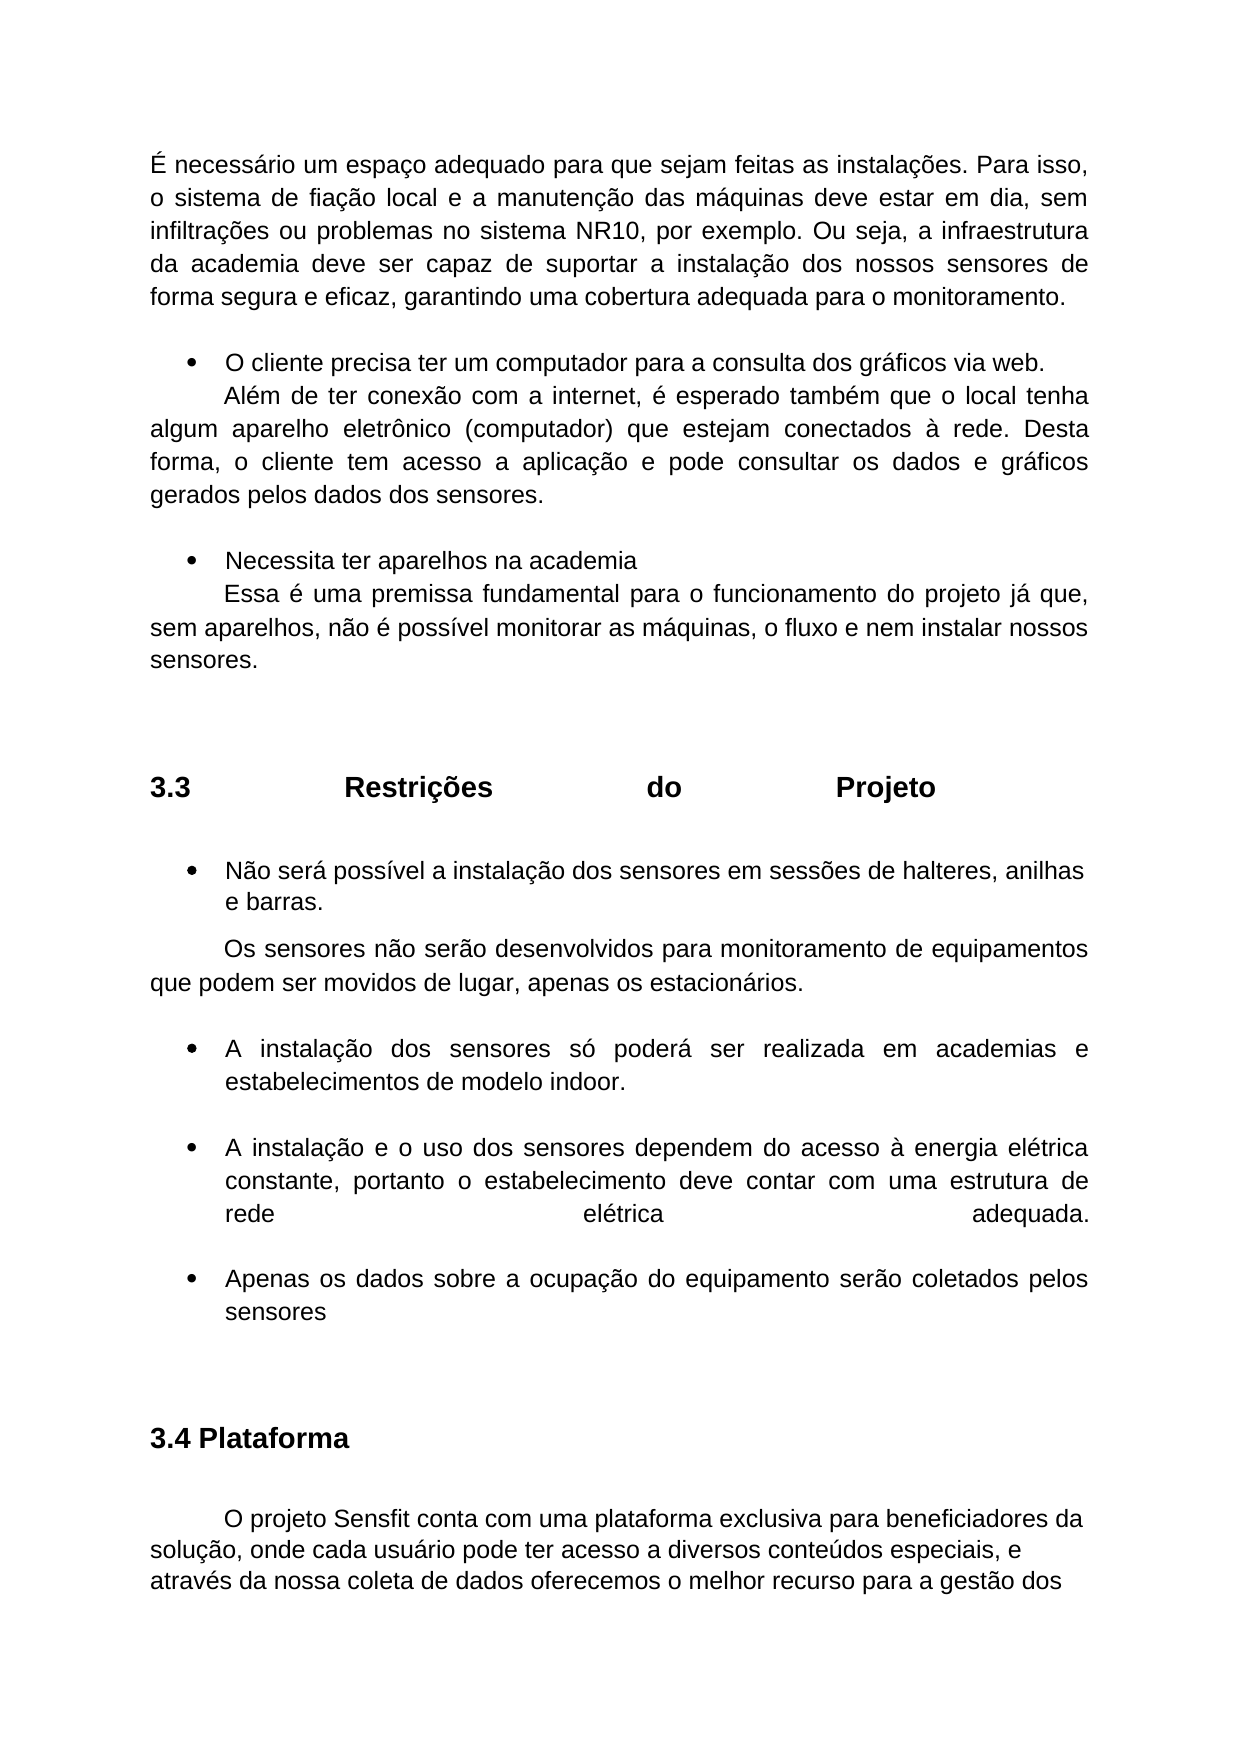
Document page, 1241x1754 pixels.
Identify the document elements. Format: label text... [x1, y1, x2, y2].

subtitle 3.3 Restrições do Projeto [150, 769, 1090, 852]
text Além de ter conexão com a internet, é esperado também que o local tenha algum aparelho eletrônico (computador) que estejam conectados à rede. Desta forma, o cliente tem acesso a aplicação e pode consultar os dados e gráficos gerados pelos dados dos sensores. [150, 381, 1090, 509]
list Apenas os dados sobre a ocupação do equipamento serão coletados pelos sensores [187, 1264, 1090, 1326]
list Necessita ter aparelhos na academia [187, 546, 1090, 575]
list Não será possível a instalação dos sensores em sessões de halteres, anilhas e barras. [187, 856, 1090, 916]
subtitle 3.4 Plataforma [150, 1421, 1090, 1455]
text É necessário um espaço adequado para que sejam feitas as instalações. Para isso, o sistema de fiação local e a manutenção das máquinas deve estar em dia, sem infiltrações ou problemas no sistema NR10, por exemplo. Ou seja, a infraestrutura da academia deve ser capaz de suportar a instalação dos nossos sensores de forma segura e eficaz, garantindo uma cobertura adequada para o monitoramento. [150, 150, 1090, 311]
list O cliente precisa ter um computador para a consulta dos gráficos via web. [187, 348, 1090, 377]
list A instalação dos sensores só poderá ser realizada em academias e estabelecimentos de modelo indoor. [187, 1033, 1090, 1095]
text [150, 1504, 1090, 1595]
text Os sensores não serão desenvolvidos para monitoramento de equipamentos que podem ser movidos de lugar, apenas os estacionários. [150, 934, 1090, 996]
text Essa é uma premissa fundamental para o funcionamento do projeto já que, sem aparelhos, não é possível monitorar as máquinas, o fluxo e nem instalar nossos sensores. [150, 579, 1090, 674]
list A instalação e o uso dos sensores dependem do acesso à energia elétrica constante, portanto o estabelecimento deve contar com uma estrutura de rede elétrica adequada. [187, 1133, 1090, 1260]
